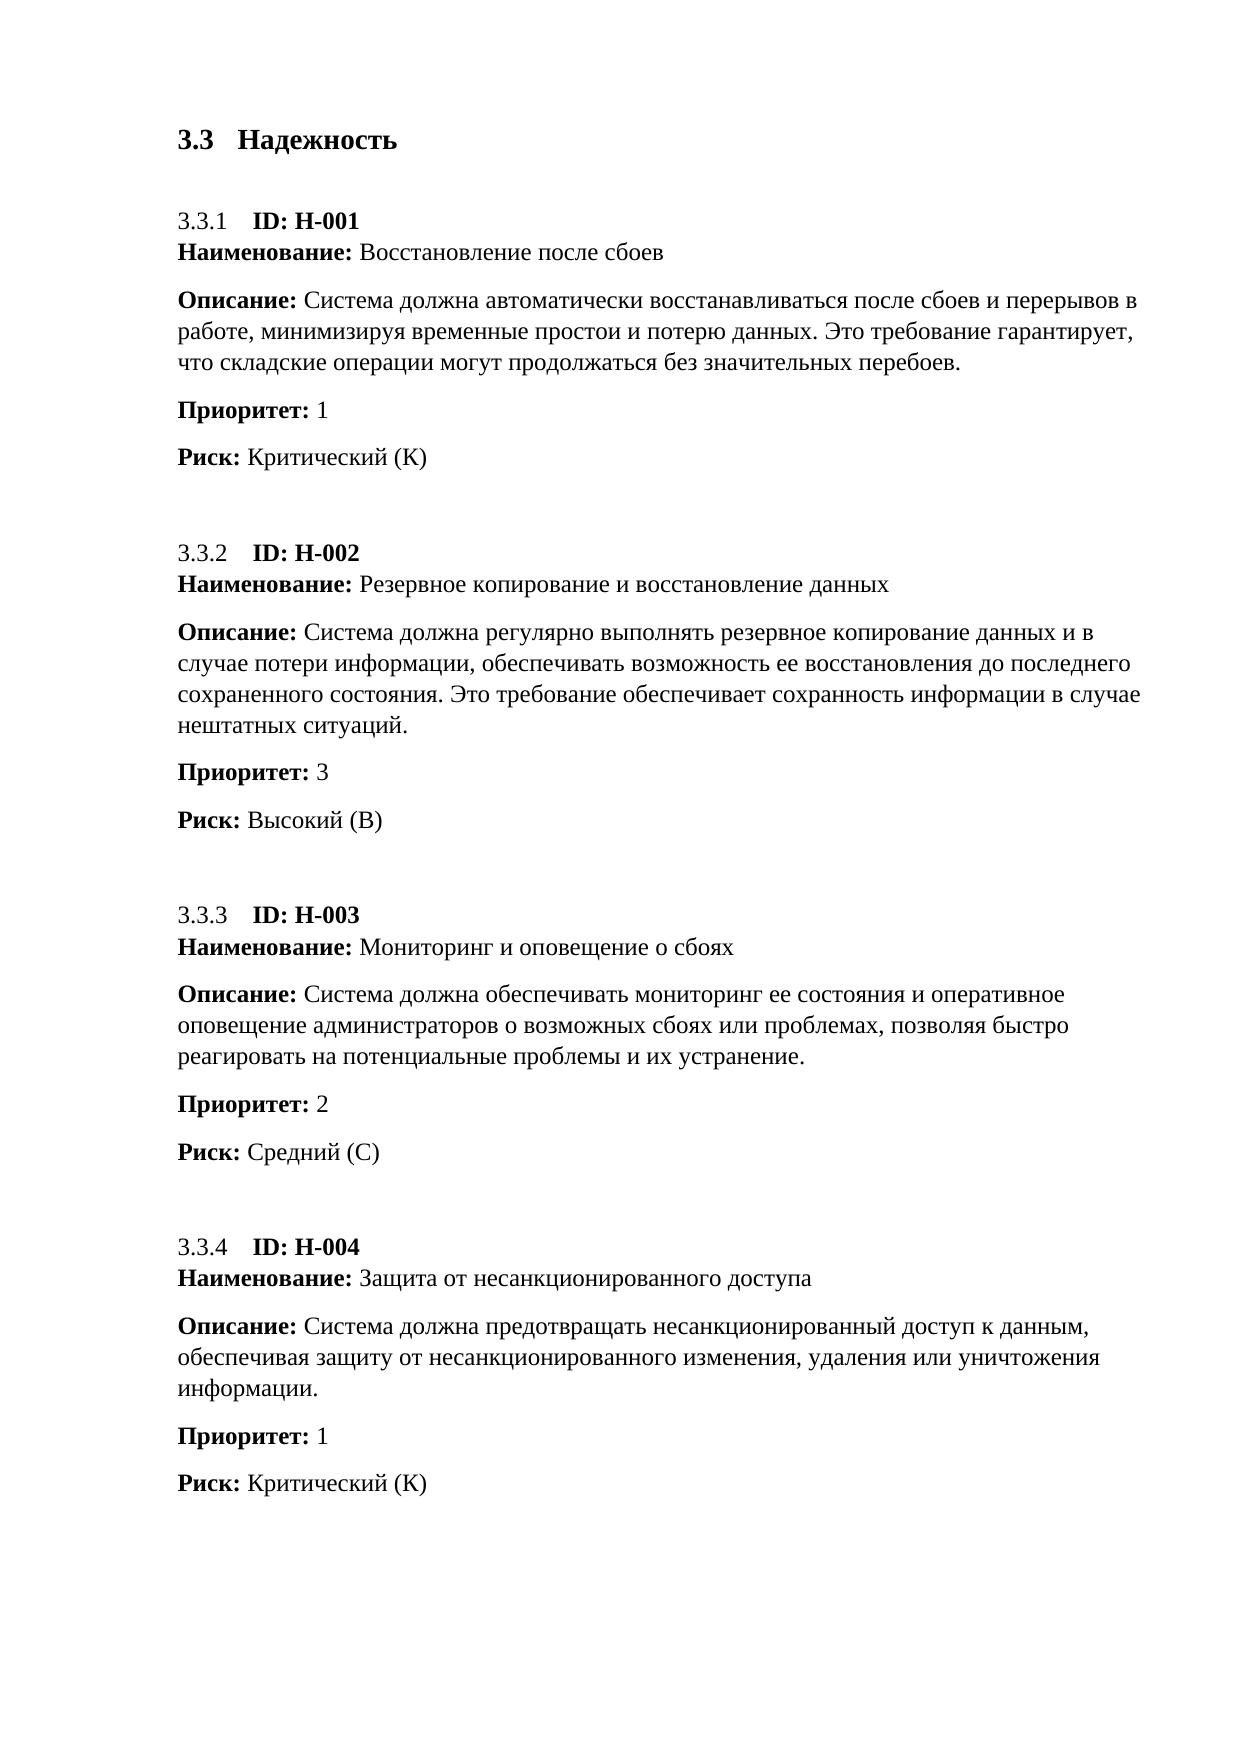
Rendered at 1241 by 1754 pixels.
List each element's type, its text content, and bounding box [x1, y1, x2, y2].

text Наименование: Защита от несанкционированного доступа [177, 1263, 1152, 1292]
text Приоритет: 3 [177, 757, 1152, 786]
text Приоритет: 2 [177, 1089, 1152, 1118]
text Наименование: Резервное копирование и восстановление данных [177, 569, 1152, 598]
text Риск: Критический (К) [177, 442, 1152, 471]
text Описание: Система должна предотвращать несанкционированный доступ к данным, обеспечивая защиту от несанкционированного изменения, удаления или уничтожения информации. [177, 1311, 1152, 1402]
text Риск: Высокий (В) [177, 805, 1152, 834]
text Приоритет: 1 [177, 395, 1152, 423]
subtitle ID: Н-003 [177, 901, 1152, 929]
text Риск: Средний (С) [177, 1137, 1152, 1166]
text Описание: Система должна регулярно выполнять резервное копирование данных и в случае потери информации, обеспечивать возможность ее восстановления до последнего сохраненного состояния. Это требование обеспечивает сохранность информации в случае нештатных ситуаций. [177, 617, 1152, 738]
text Описание: Система должна автоматически восстанавливаться после сбоев и перерывов в работе, минимизируя временные простои и потерю данных. Это требование гарантирует, что складские операции могут продолжаться без значительных перебоев. [177, 285, 1152, 376]
subtitle Надежность [177, 122, 1152, 156]
text Наименование: Восстановление после сбоев [177, 237, 1152, 266]
subtitle ID: Н-001 [177, 206, 1152, 235]
text Описание: Система должна обеспечивать мониторинг ее состояния и оперативное оповещение администраторов о возможных сбоях или проблемах, позволяя быстро реагировать на потенциальные проблемы и их устранение. [177, 979, 1152, 1070]
text Наименование: Мониторинг и оповещение о сбоях [177, 932, 1152, 960]
text Риск: Критический (К) [177, 1468, 1152, 1497]
text Приоритет: 1 [177, 1421, 1152, 1449]
subtitle ID: Н-002 [177, 538, 1152, 567]
subtitle ID: Н-004 [177, 1232, 1152, 1261]
